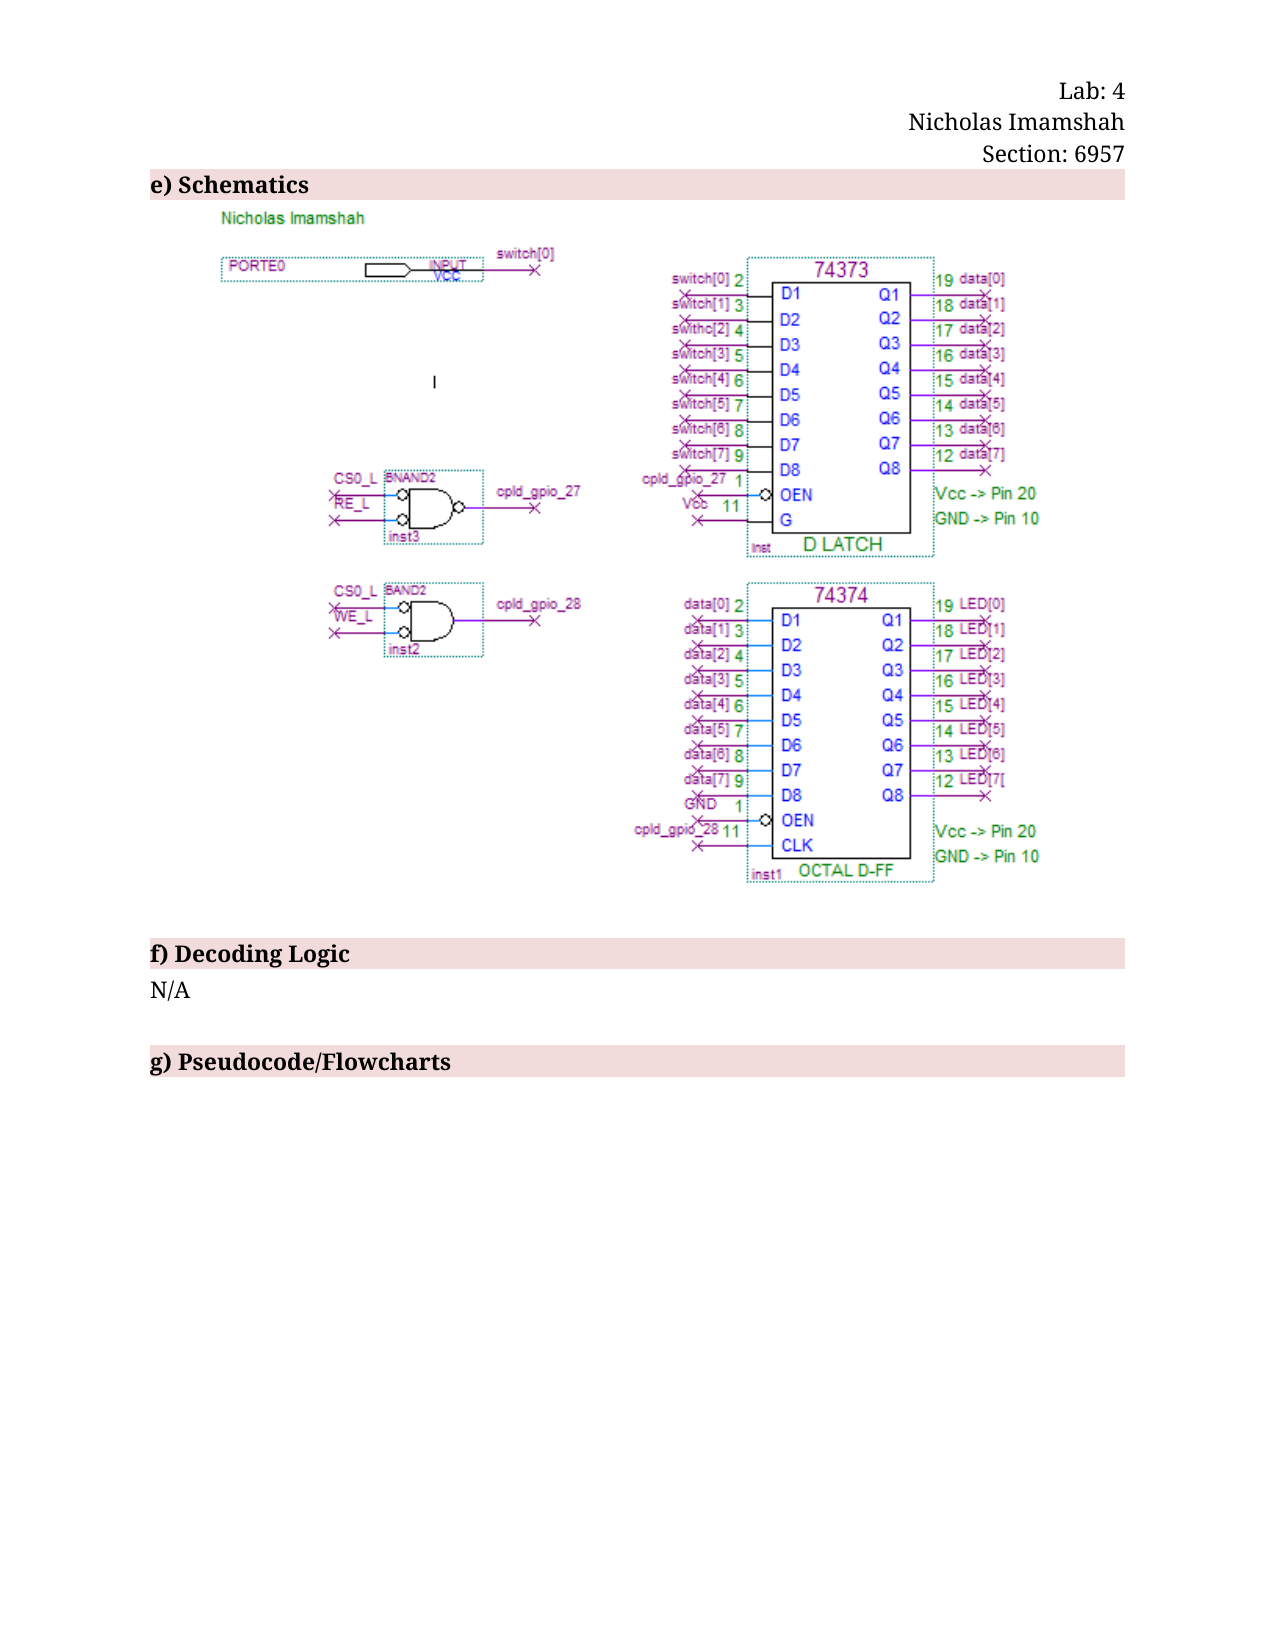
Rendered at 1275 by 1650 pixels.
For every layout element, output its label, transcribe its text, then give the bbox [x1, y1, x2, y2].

text f) Decoding Logic [150, 938, 1125, 969]
text e) Schematics [150, 169, 1125, 200]
text N/A [150, 973, 1125, 1005]
text g) Pseudocode/Flowcharts [150, 1045, 1125, 1077]
picture [215, 204, 1060, 897]
